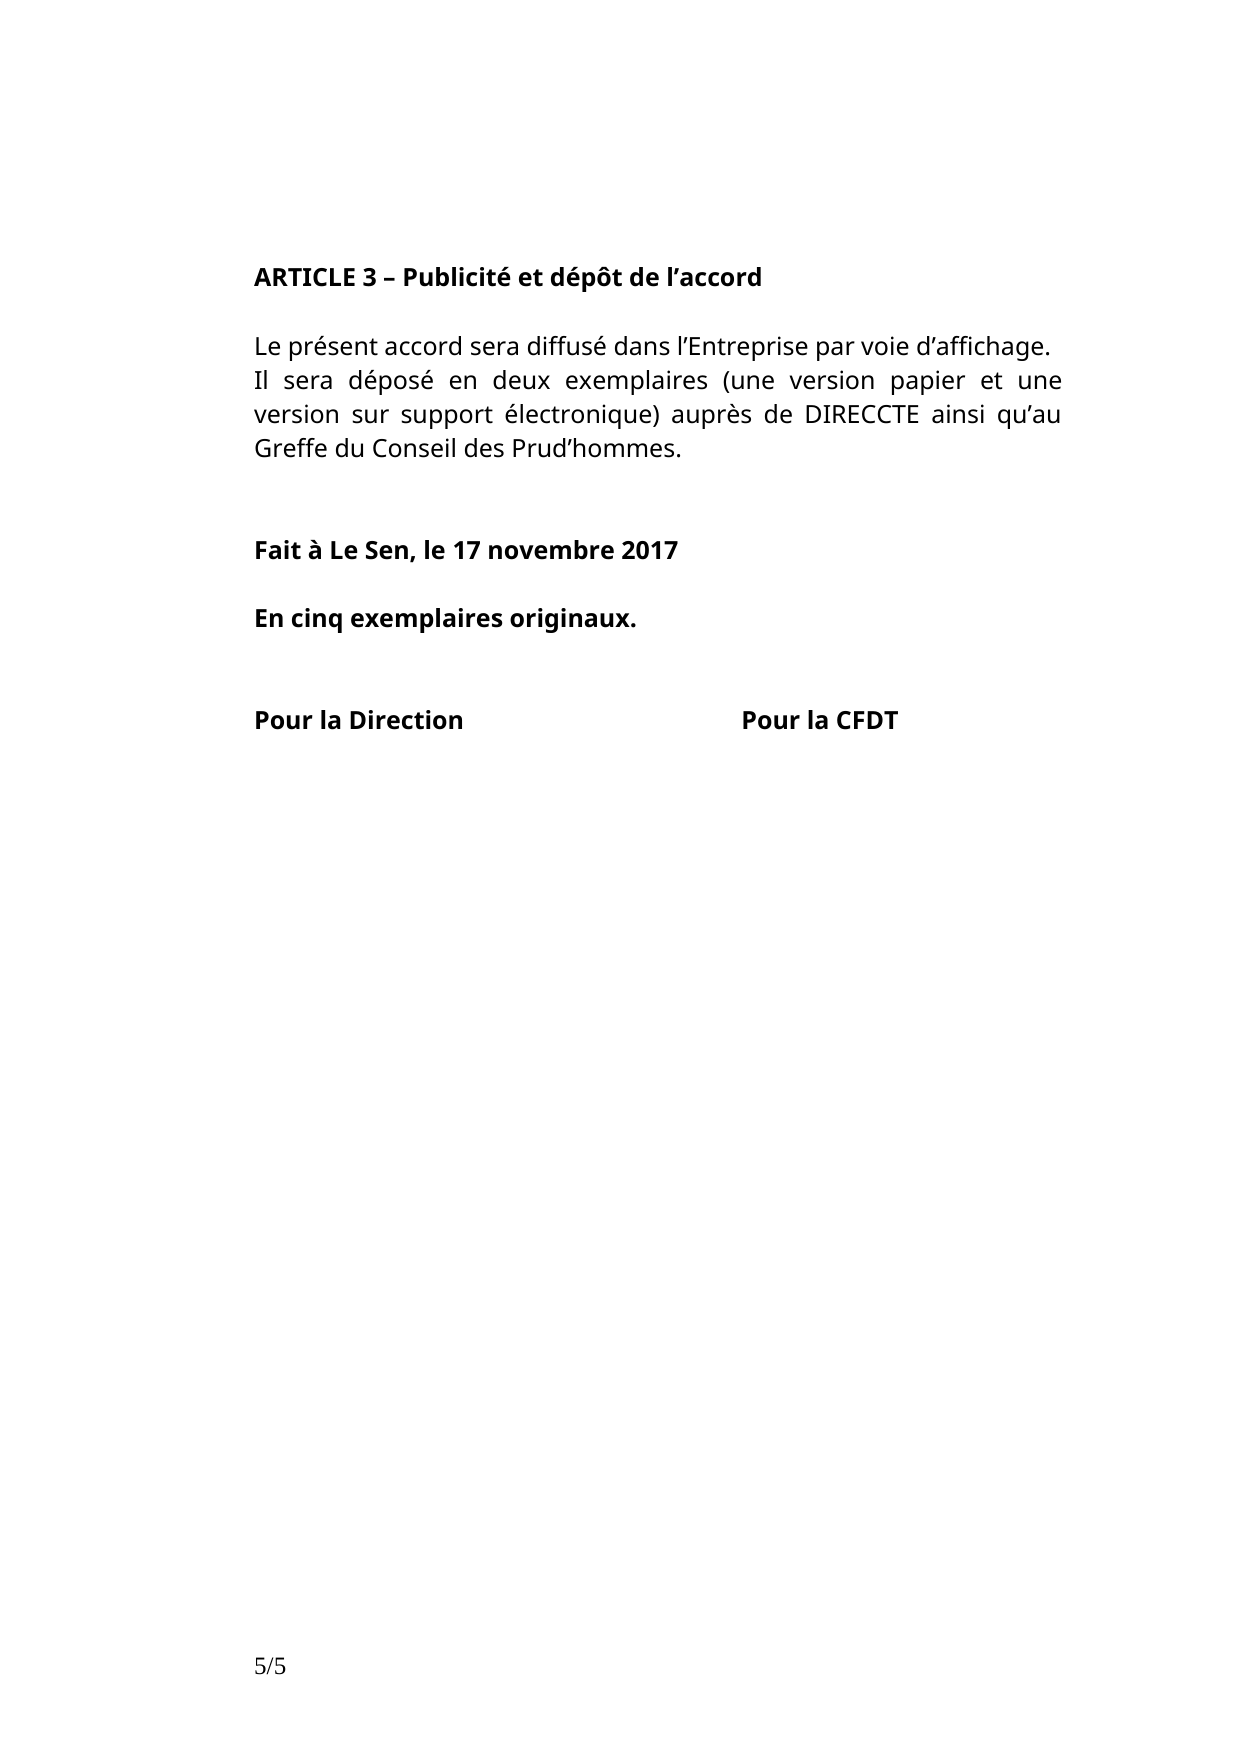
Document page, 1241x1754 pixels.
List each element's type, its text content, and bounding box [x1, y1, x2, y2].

text En cinq exemplaires originaux. [254, 601, 1063, 635]
text ARTICLE 3 – Publicité et dépôt de l’accord [254, 260, 1063, 294]
text Il sera déposé en deux exemplaires (une version papier et une version sur support électronique) auprès de DIRECCTE ainsi qu’au Greffe du Conseil des Prud’hommes. [254, 362, 1063, 464]
text Le présent accord sera diffusé dans l’Entreprise par voie d’affichage. [254, 328, 1063, 362]
text Pour la Direction Pour [254, 703, 1063, 737]
text Fait à Le Sen, le 17 novembre 2017 [254, 533, 1063, 567]
